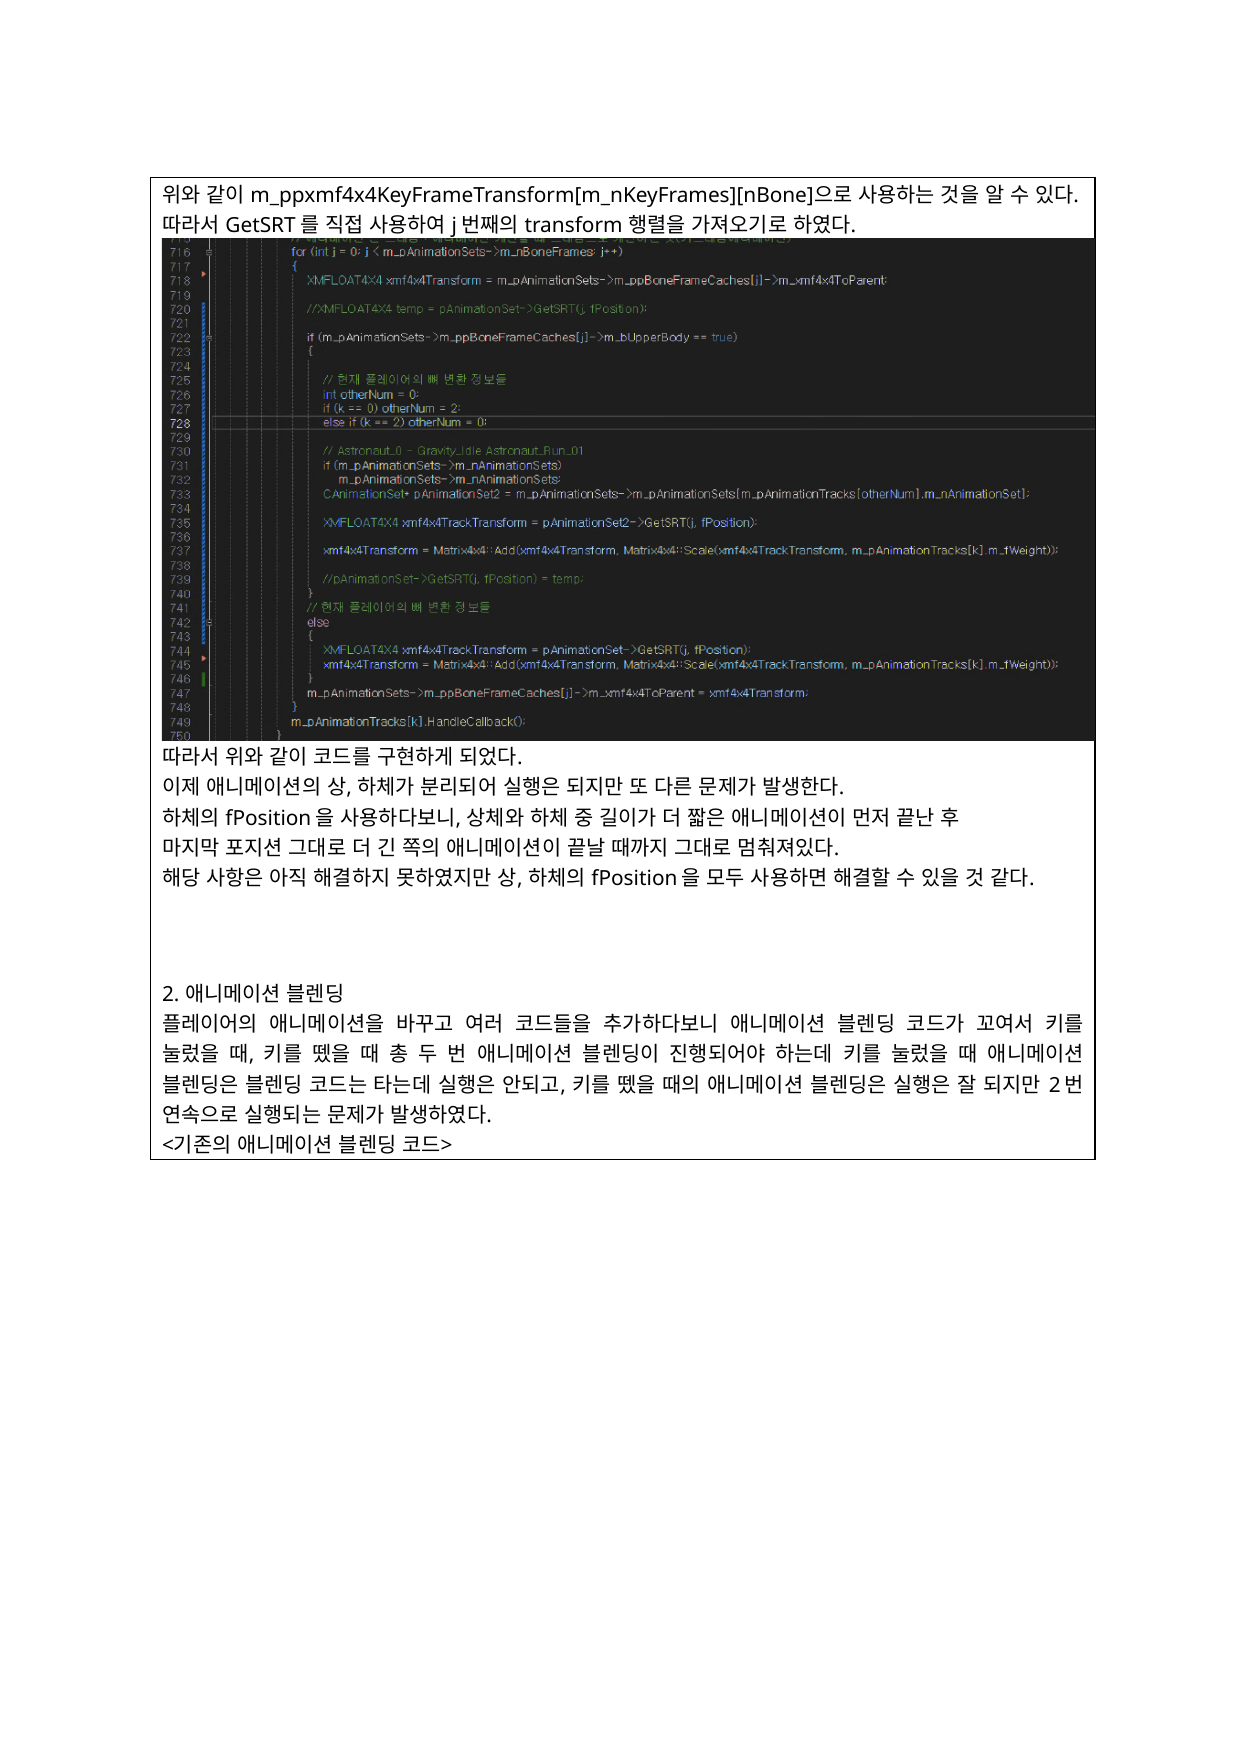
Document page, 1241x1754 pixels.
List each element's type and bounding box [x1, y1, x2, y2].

picture [161, 238, 1096, 741]
table_cell [151, 178, 1094, 1159]
